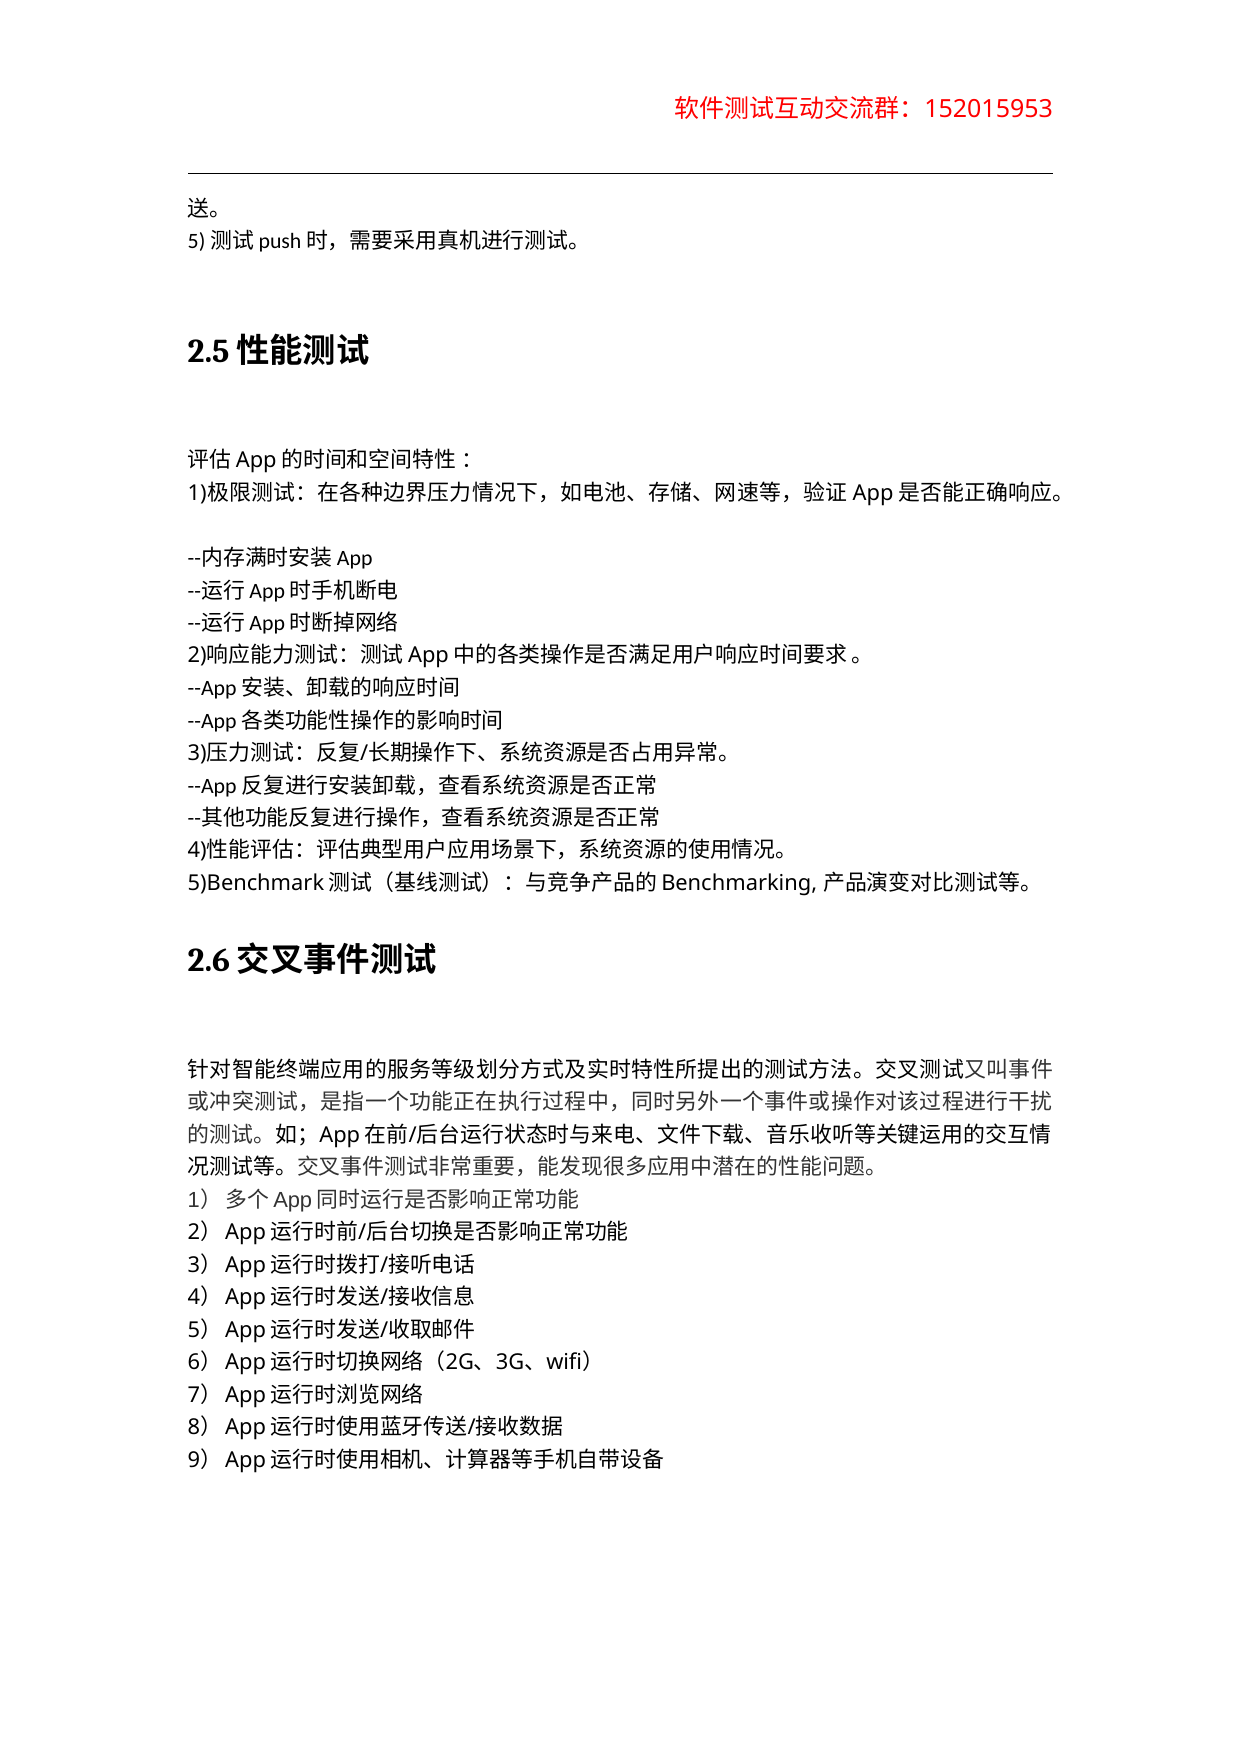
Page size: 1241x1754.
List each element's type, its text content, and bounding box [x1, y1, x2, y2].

list App运行时切换网络（2G、3G、wifi） [187, 1344, 1053, 1376]
text 3)压力测试：反复/长期操作下、系统资源是否占用异常。 [187, 735, 1053, 767]
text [187, 190, 1053, 223]
text --其他功能反复进行操作，查看系统资源是否正常 [187, 800, 1053, 832]
text 评估App的时间和空间特性 ： [187, 442, 1053, 475]
list App运行时前/后台切换是否影响正常功能 [187, 1214, 1053, 1246]
text --App各类功能性操作的影响时间 [187, 702, 1053, 735]
list App运行时发送/接收信息 [187, 1279, 1053, 1311]
text --运行App时手机断电 [187, 572, 1053, 605]
list App运行时发送/收取邮件 [187, 1311, 1053, 1344]
list App运行时使用蓝牙传送/接收数据 [187, 1409, 1053, 1441]
subtitle 2.5性能测试 [187, 315, 1053, 380]
list App运行时使用相机、计算器等手机自带设备 [187, 1441, 1053, 1474]
subtitle 2.6交叉事件测试 [187, 924, 1053, 989]
text 1)极限测试：在各种边界压力情况下，如电池、存储、网速等，验证App是否能正确响应。 [187, 475, 1053, 540]
list App运行时拨打/接听电话 [187, 1246, 1053, 1279]
text --App安装、卸载的响应时间 [187, 670, 1053, 702]
text --App反复进行安装卸载，查看系统资源是否正常 [187, 767, 1053, 800]
text --运行App时断掉网络 [187, 605, 1053, 637]
text 2)响应能力测试：测试App中的各类操作是否满足用户响应时间要求 。 [187, 637, 1053, 670]
text 5)Benchmark测试（基线测试）：与竞争产品的Benchmarking, 产品演变对比测试等。 [187, 865, 1053, 897]
text 4)性能评估：评估典型用户应用场景下，系统资源的使用情况。 [187, 832, 1053, 865]
text 5) 测试push时，需要采用真机进行测试。 [187, 223, 1053, 255]
list App运行时浏览网络 [187, 1376, 1053, 1409]
list 多个App同时运行是否影响正常功能 [187, 1181, 1053, 1214]
text --内存满时安装App [187, 540, 1053, 572]
text 针对智能终端应用的服务等级划分方式及实时特性所提出的测试方法。交叉测试又叫事件或冲突测试，是指一个功能正在执行过程中，同时另外一个事件或操作对该过程进行干扰的测试。如；App在前/后台运行状态时与来电、文件下载、音乐收听等关键运用的交互情况测试等。交叉事件测试非常重要，能发现很多应用中潜在的性能问题。 [187, 1051, 1053, 1181]
